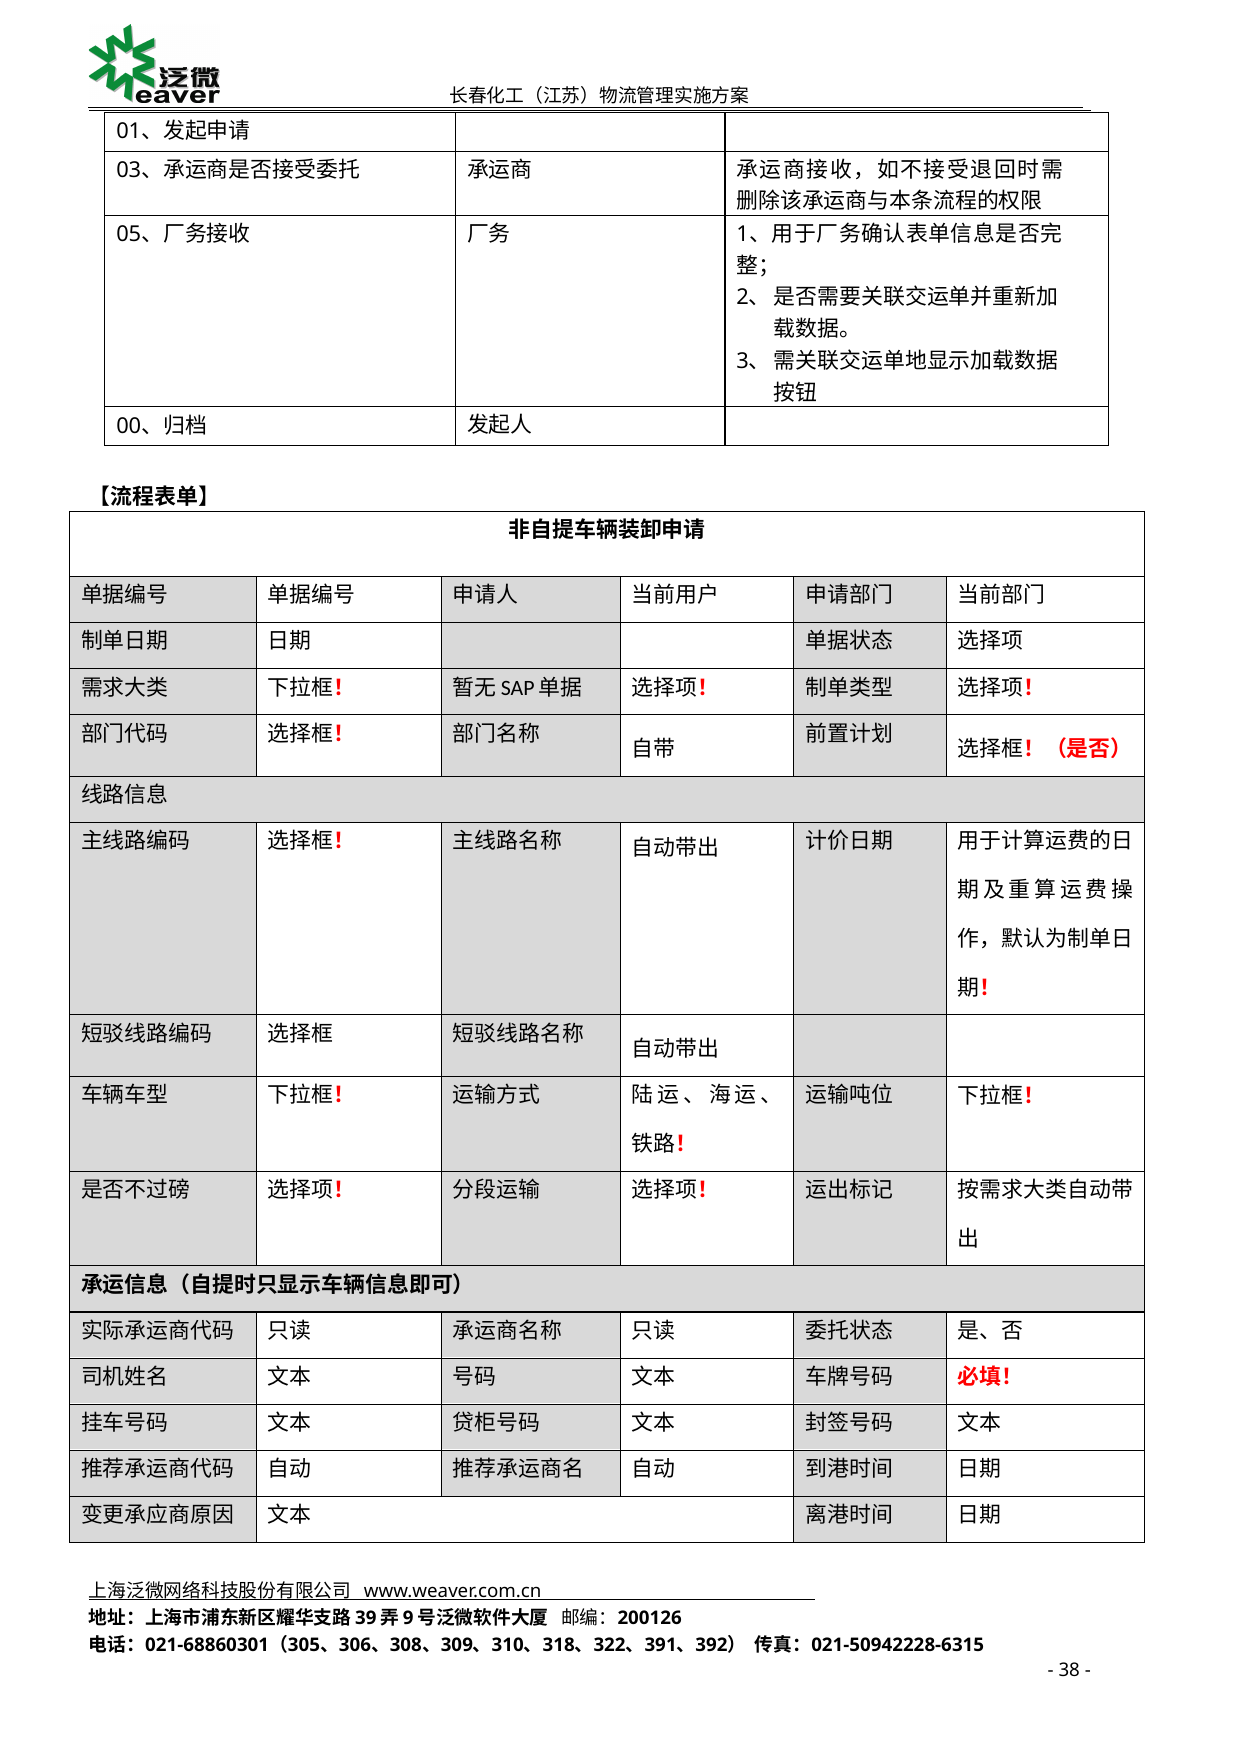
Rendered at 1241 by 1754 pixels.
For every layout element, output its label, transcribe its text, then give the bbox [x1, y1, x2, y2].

table_cell 自动 [257, 1451, 441, 1496]
table_cell [794, 1015, 946, 1076]
table_cell 05、厂务接收 [105, 216, 455, 406]
table_cell 00、归档 [105, 407, 455, 445]
table_cell [726, 113, 1108, 151]
table_cell 选择项 [947, 623, 1144, 668]
table_cell 需求大类 [70, 669, 256, 714]
table_cell 只读 [257, 1313, 441, 1357]
table_cell 主线路名称 [442, 823, 620, 1014]
table_cell 挂车号码 [70, 1405, 256, 1449]
table_cell 申请部门 [794, 577, 946, 622]
table_cell 短驳线路名称 [442, 1015, 620, 1076]
table_cell 下拉框！ [257, 1077, 441, 1171]
table_cell [947, 1015, 1144, 1076]
table_cell 01、发起申请 [105, 113, 455, 151]
table_cell 运输方式 [442, 1077, 620, 1171]
table_cell 运出标记 [794, 1172, 946, 1265]
table_cell 日期 [947, 1497, 1144, 1542]
table_cell 文本 [621, 1359, 793, 1403]
table_cell 计价日期 [794, 823, 946, 1014]
table_cell 车辆车型 [70, 1077, 256, 1171]
table_cell 前置计划 [794, 715, 946, 776]
table_cell 厂务 [456, 216, 724, 406]
table_cell 自动 [621, 1451, 793, 1496]
table_cell 推荐承运商名 [442, 1451, 620, 1496]
table_cell [442, 623, 620, 668]
table_cell 主线路编码 [70, 823, 256, 1014]
table_cell 暂无SAP单据 [442, 669, 620, 714]
table_cell 承运商 [456, 152, 724, 215]
text 【流程表单】 [89, 478, 1091, 511]
table_cell 日期 [947, 1451, 1144, 1496]
table_cell 部门名称 [442, 715, 620, 776]
table_cell 选择项！ [257, 1172, 441, 1265]
table_cell 运输吨位 [794, 1077, 946, 1171]
table_cell 文本 [947, 1405, 1144, 1449]
table_cell 实际承运商代码 [70, 1313, 256, 1357]
table_cell 是、否 [947, 1313, 1144, 1357]
table_cell 1、用于厂务确认表单信息是否完整； 是否需要关联交运单并重新加载数据。 需关联交运单地显示加载数据按钮 [726, 216, 1108, 406]
table_cell 贷柜号码 [442, 1405, 620, 1449]
table_cell 承运信息（自提时只显示车辆信息即可） [70, 1266, 1144, 1311]
table_cell 自动带出 [621, 1015, 793, 1076]
table_cell 离港时间 [794, 1497, 946, 1542]
table_cell 文本 [257, 1405, 441, 1449]
table_cell 承运商名称 [442, 1313, 620, 1357]
table_header 非自提车辆装卸申请 [70, 512, 1144, 576]
table_cell 单据编号 [257, 577, 441, 622]
table_cell 线路信息 [70, 777, 1144, 822]
table_cell 文本 [257, 1497, 793, 1542]
table_cell 到港时间 [794, 1451, 946, 1496]
table_cell 自动带出 [621, 823, 793, 1014]
table_cell 当前部门 [947, 577, 1144, 622]
table_cell 文本 [621, 1405, 793, 1449]
table_cell 发起人 [456, 407, 724, 445]
table_cell 制单类型 [794, 669, 946, 714]
table_cell 短驳线路编码 [70, 1015, 256, 1076]
table_cell 选择项！ [947, 669, 1144, 714]
table_cell 选择项！ [621, 669, 793, 714]
table_cell 选择框！ [257, 715, 441, 776]
table_cell 陆运、海运、铁路！ [621, 1077, 793, 1171]
table_cell 单据编号 [70, 577, 256, 622]
table_cell 封签号码 [794, 1405, 946, 1449]
table_cell 委托状态 [794, 1313, 946, 1357]
table_cell 推荐承运商代码 [70, 1451, 256, 1496]
table_cell [726, 407, 1108, 445]
table_cell 选择框！（是否） [947, 715, 1144, 776]
table_cell 制单日期 [70, 623, 256, 668]
table_cell 自带 [621, 715, 793, 776]
table_cell 司机姓名 [70, 1359, 256, 1403]
table_cell 选择项！ [621, 1172, 793, 1265]
table_cell 下拉框！ [257, 669, 441, 714]
table_cell [621, 623, 793, 668]
table_cell 号码 [442, 1359, 620, 1403]
table_cell 下拉框！ [947, 1077, 1144, 1171]
table_cell 必填！ [947, 1359, 1144, 1403]
table_cell 用于计算运费的日期及重算运费操作，默认为制单日期！ [947, 823, 1144, 1014]
picture [88, 24, 220, 103]
table_cell 选择框 [257, 1015, 441, 1076]
table_cell 变更承应商原因 [70, 1497, 256, 1542]
table_cell 03、承运商是否接受委托 [105, 152, 455, 215]
table_cell 车牌号码 [794, 1359, 946, 1403]
table_cell 承运商接收，如不接受退回时需删除该承运商与本条流程的权限 [726, 152, 1108, 215]
table_cell 部门代码 [70, 715, 256, 776]
table_cell 分段运输 [442, 1172, 620, 1265]
table_cell 申请人 [442, 577, 620, 622]
table_cell 是否不过磅 [70, 1172, 256, 1265]
table_cell 只读 [621, 1313, 793, 1357]
table_cell [456, 113, 724, 151]
table_cell 当前用户 [621, 577, 793, 622]
table_cell 文本 [257, 1359, 441, 1403]
table_cell 选择框！ [257, 823, 441, 1014]
table_cell 单据状态 [794, 623, 946, 668]
table_cell 日期 [257, 623, 441, 668]
table_cell 按需求大类自动带出 [947, 1172, 1144, 1265]
